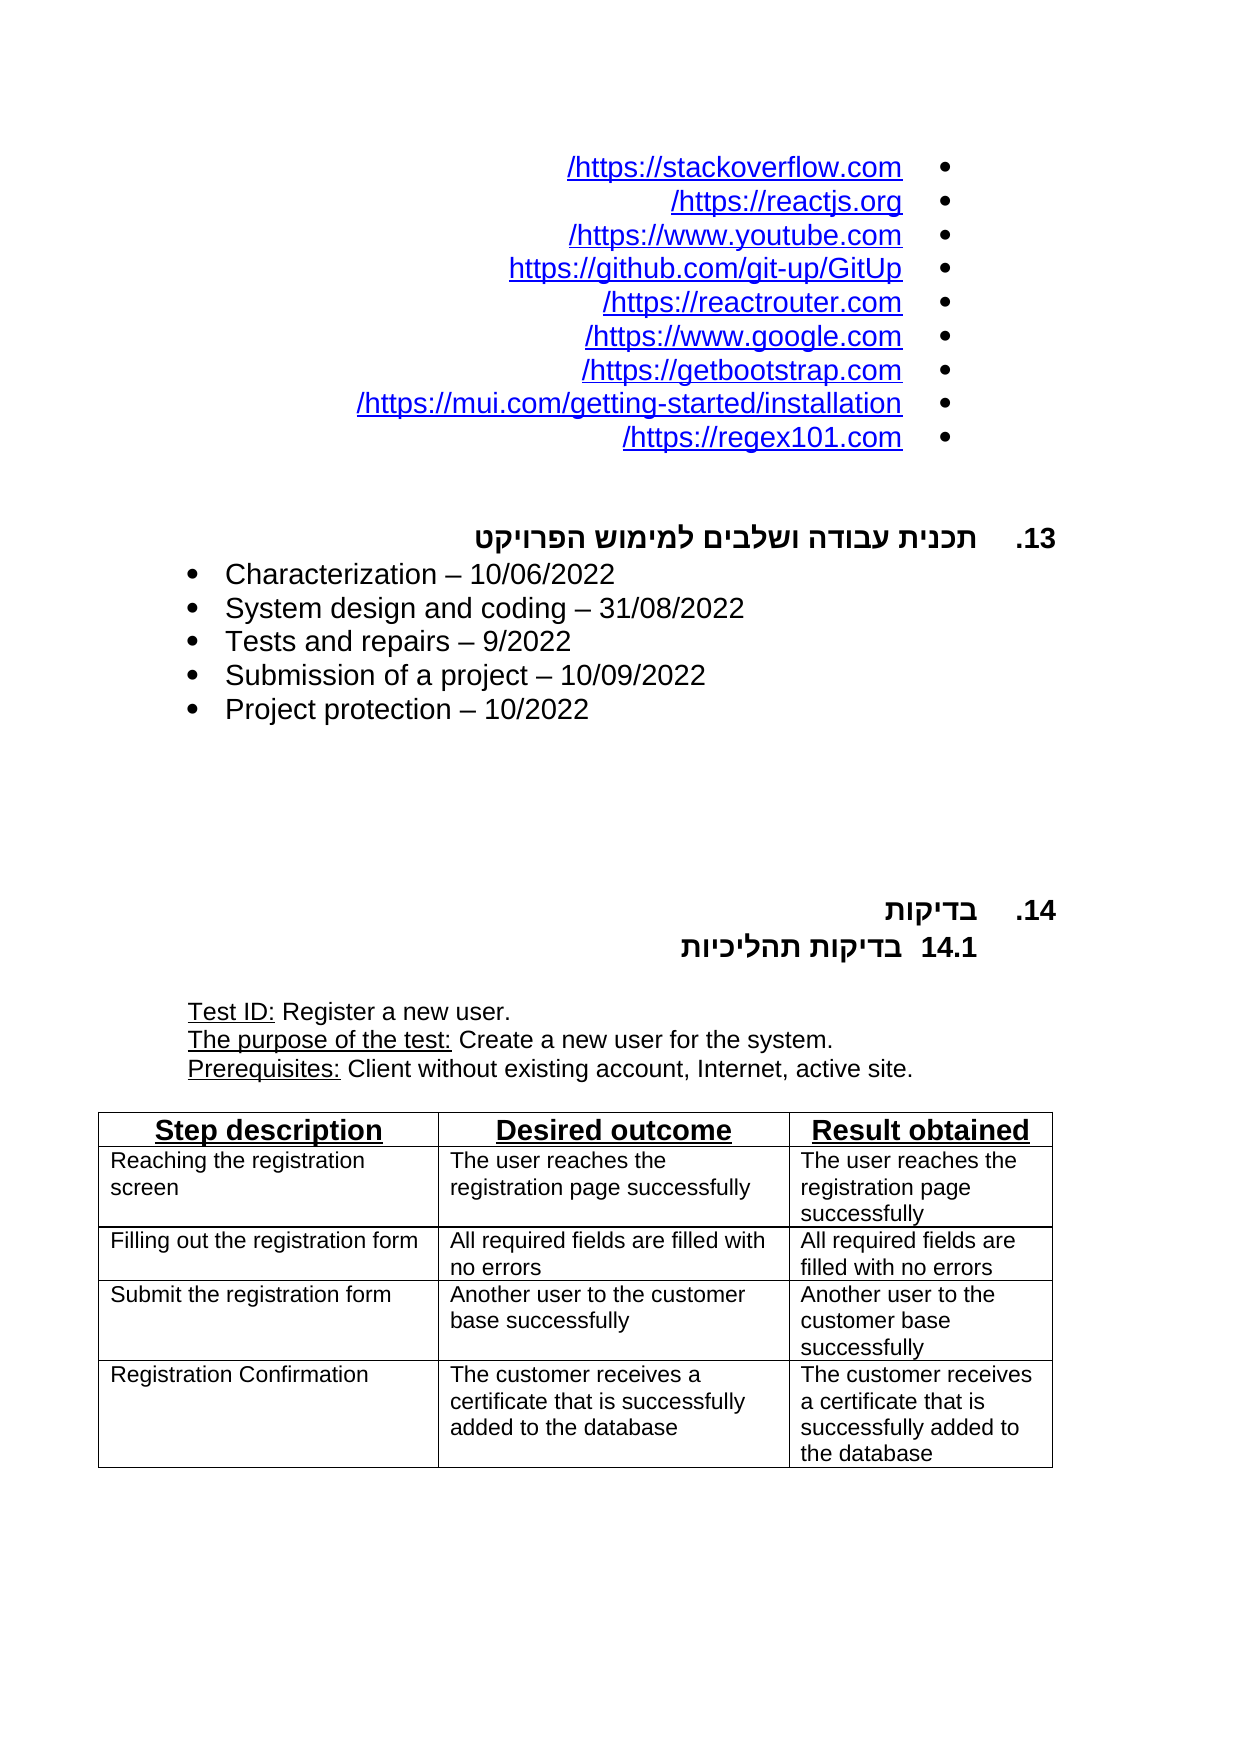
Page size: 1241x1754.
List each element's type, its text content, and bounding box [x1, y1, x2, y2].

table_header Desired outcome [439, 1113, 789, 1146]
list Tests and repairs – 9/2022 [187, 624, 1053, 658]
table_header Result obtained [790, 1113, 1052, 1146]
table_cell The user reaches the registration page successfully [439, 1147, 789, 1226]
table_cell Reaching the registration screen [99, 1147, 438, 1226]
list https://mui.com/getting-started/installation/ [187, 386, 940, 420]
table_cell Another user to the customer base successfully [790, 1281, 1052, 1360]
table_cell Submit the registration form [99, 1281, 438, 1360]
list https://getbootstrap.com/ [187, 352, 940, 386]
list https://stackoverflow.com/ [187, 150, 940, 184]
table_cell The user reaches the registration page successfully [790, 1147, 1052, 1226]
table_cell Another user to the customer base successfully [439, 1281, 789, 1360]
list Submission of a project – 10/09/2022 [187, 658, 1053, 692]
table_cell The customer receives a certificate that is successfully added to the database [790, 1361, 1052, 1467]
list https://github.com/git-up/GitUp [187, 251, 940, 285]
list https://www.youtube.com/ [187, 217, 940, 251]
list תכנית עבודה ושלבים למימוש הפרויקט [187, 521, 1015, 554]
table_header Step description [99, 1113, 438, 1146]
list Prerequisites: Client without existing account, Internet, active site. [187, 1054, 1053, 1083]
list System design and coding – 31/08/2022 [187, 591, 1053, 624]
table_cell All required fields are filled with no errors [439, 1228, 789, 1280]
list https://www.google.com/ [187, 319, 940, 352]
list 14.1 בדיקות תהליכיות [187, 929, 978, 963]
table_cell All required fields are filled with no errors [790, 1228, 1052, 1280]
table_cell The customer receives a certificate that is successfully added to the database [439, 1361, 789, 1467]
list Characterization – 10/06/2022 [187, 557, 1053, 591]
table_cell Filling out the registration form [99, 1228, 438, 1280]
list https://regex101.com/ [187, 420, 940, 454]
list Test ID: Register a new user. [187, 997, 1053, 1025]
list The purpose of the test: Create a new user for the system. [187, 1025, 1053, 1054]
list https://reactrouter.com/ [187, 285, 940, 319]
list בדיקות [187, 893, 1015, 927]
list https://reactjs.org/ [187, 184, 940, 217]
table_cell Registration Confirmation [99, 1361, 438, 1467]
list Project protection – 10/2022 [187, 692, 1053, 726]
